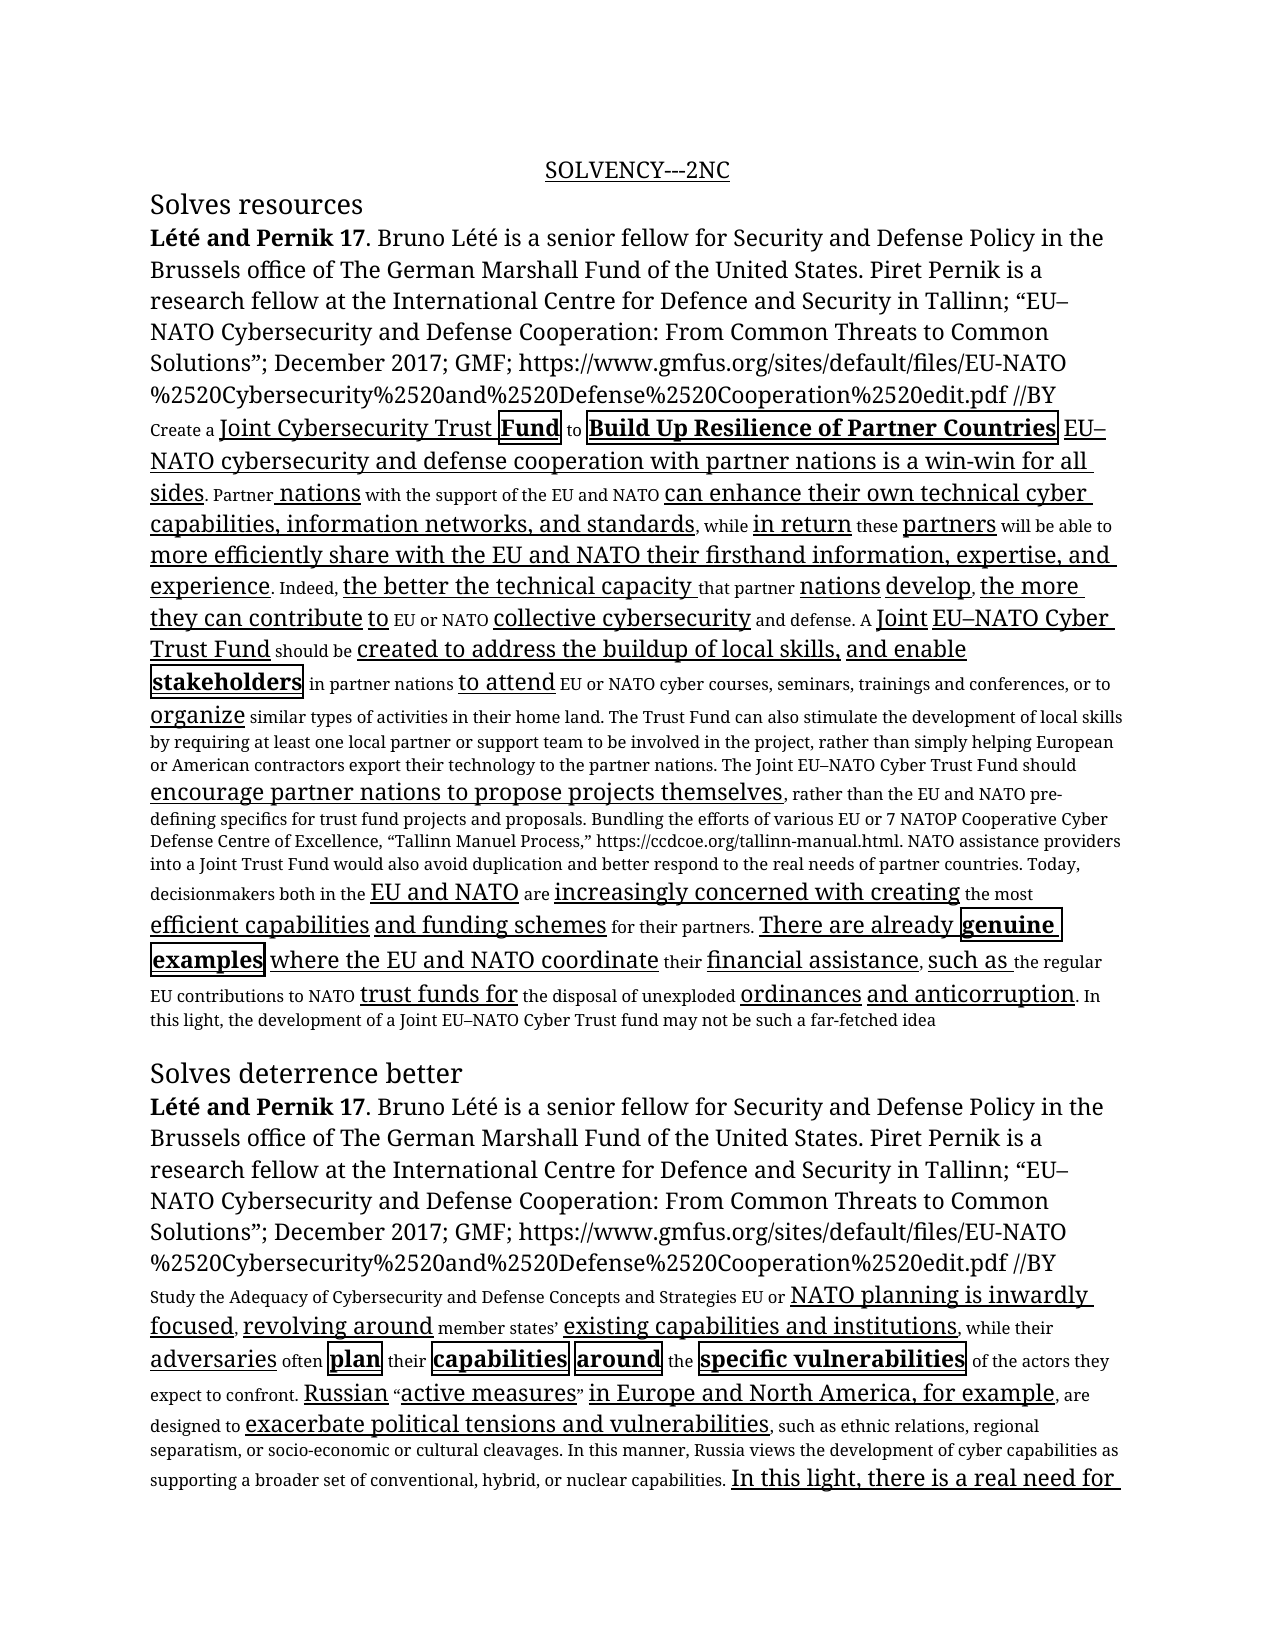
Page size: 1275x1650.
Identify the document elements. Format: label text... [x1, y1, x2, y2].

text Lété and Pernik 17. Bruno Lété is a senior fellow for Security and Defense Policy in the Brussels office of The German Marshall Fund of the United States. Piret Pernik is a research fellow at the International Centre for Defence and Security in Tallinn; “EU–NATO Cybersecurity and Defense Cooperation: From Common Threats to Common Solutions”; December 2017; GMF; https://www.gmfus.org/sites/default/files/EU-NATO%2520Cybersecurity%2520and%2520Defense%2520Cooperation%2520edit.pdf //BY [150, 222, 1125, 410]
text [150, 1278, 1125, 1493]
subtitle Solves deterrence better [150, 1054, 1125, 1091]
text Create a Joint Cybersecurity Trust Fund to Build Up Resilience of Partner Countries EU–NATO cybersecurity and defense cooperation with partner nations is a win-win for all sides. Partner nations with the support of the EU and NATO can enhance their own technical cyber capabilities, information networks, and standards, while in return these partners will be able to more efficiently share with the EU and NATO their firsthand information, expertise, and experience. Indeed, the better the technical capacity that partner nations develop, the more they can contribute to EU or NATO collective cybersecurity and defense. A Joint EU–NATO Cyber Trust Fund should be created to address the buildup of local skills, and enable stakeholders in partner nations to attend EU or NATO cyber courses, seminars, trainings and conferences, or to organize similar types of activities in their home land. The Trust Fund can also stimulate the development of local skills by requiring at least one local partner or support team to be involved in the project, rather than simply helping European or American contractors export their technology to the partner nations. The Joint EU–NATO Cyber Trust Fund should encourage partner nations to propose projects themselves, rather than the EU and NATO pre-defining specifics for trust fund projects and proposals. Bundling the efforts of various EU or 7 NATOP Cooperative Cyber Defense Centre of Excellence, “Tallinn Manuel Process,” https://ccdcoe.org/tallinn-manual.html. NATO assistance providers into a Joint Trust Fund would also avoid duplication and better respond to the real needs of partner countries. Today, decisionmakers both in the EU and NATO are increasingly concerned with creating the most efficient capabilities and funding schemes for their partners. There are already genuine examples where the EU and NATO coordinate their financial assistance, such as the regular EU contributions to NATO trust funds for the disposal of unexploded ordinances and anticorruption. In this light, the development of a Joint EU–NATO Cyber Trust fund may not be such a far-fetched idea [150, 410, 1125, 1031]
text Lété and Pernik 17. Bruno Lété is a senior fellow for Security and Defense Policy in the Brussels office of The German Marshall Fund of the United States. Piret Pernik is a research fellow at the International Centre for Defence and Security in Tallinn; “EU–NATO Cybersecurity and Defense Cooperation: From Common Threats to Common Solutions”; December 2017; GMF; https://www.gmfus.org/sites/default/files/EU-NATO%2520Cybersecurity%2520and%2520Defense%2520Cooperation%2520edit.pdf //BY [150, 1091, 1125, 1278]
subtitle Solves resources [150, 185, 1125, 222]
subtitle Solvency---2NC [150, 154, 1125, 185]
